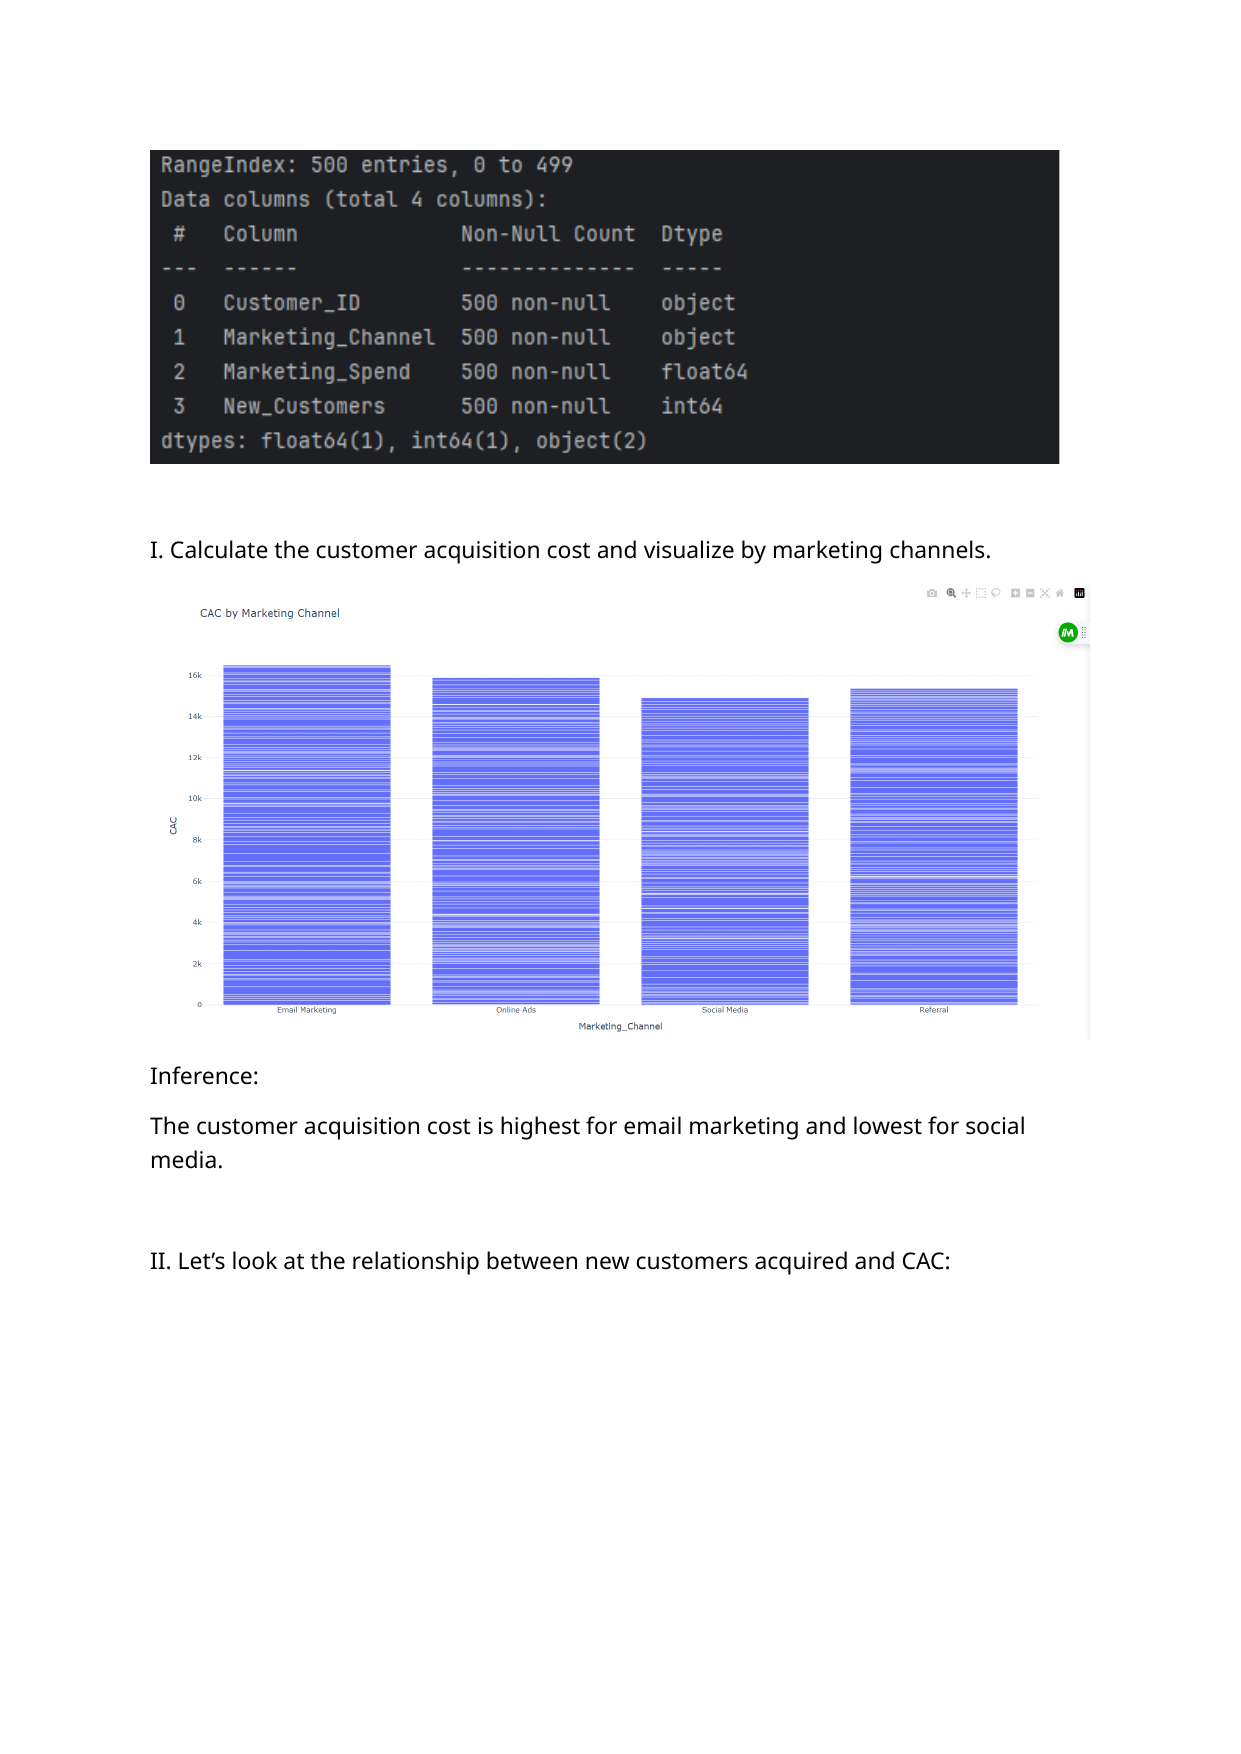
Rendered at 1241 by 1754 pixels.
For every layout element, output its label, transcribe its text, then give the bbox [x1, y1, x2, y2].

text II. Let’s look at the relationship between new customers acquired and CAC: [150, 1245, 1090, 1276]
text The customer acquisition cost is highest for email marketing and lowest for social media. [150, 1110, 1090, 1175]
picture [150, 584, 1091, 1041]
picture [150, 150, 1060, 464]
text Inference: [150, 1060, 1090, 1091]
text I. Calculate the customer acquisition cost and visualize by marketing channels. [150, 534, 1090, 565]
